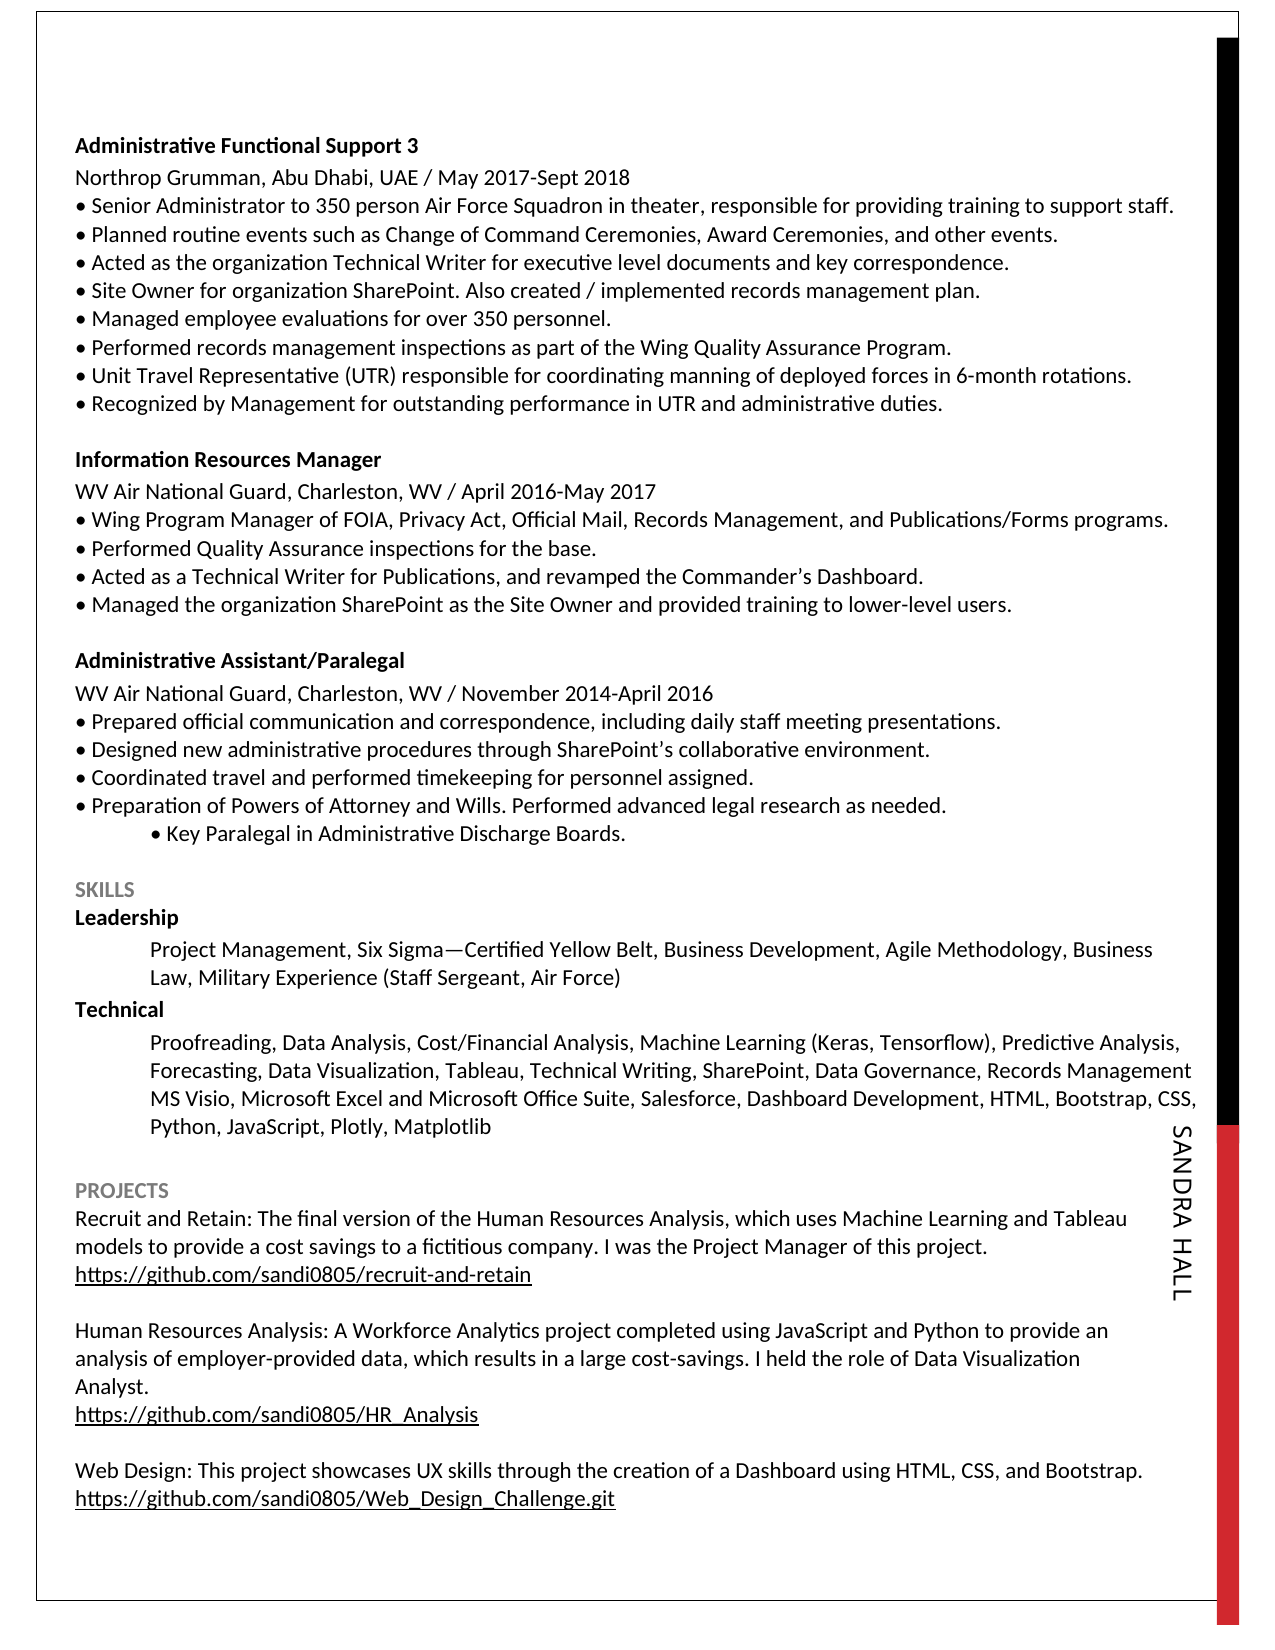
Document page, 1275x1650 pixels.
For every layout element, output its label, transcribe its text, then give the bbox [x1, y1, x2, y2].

text • Performed Quality Assurance inspections for the base. [75, 534, 1200, 562]
text • Coordinated travel and performed timekeeping for personnel assigned. [75, 763, 1200, 791]
text WV Air National Guard, Charleston, WV / November 2014-April 2016 [75, 679, 1200, 707]
subtitle Skills [75, 875, 1200, 903]
text https://github.com/sandi0805/Web_Design_Challenge.git [75, 1484, 1200, 1512]
text Northrop Grumman, Abu Dhabi, UAE / May 2017-Sept 2018 [75, 163, 1200, 191]
list • Key Paralegal in Administrative Discharge Boards. [75, 819, 1200, 847]
text Technical [75, 996, 1200, 1024]
text Proofreading, Data Analysis, Cost/Financial Analysis, Machine Learning (Keras, Tensorflow), Predictive Analysis, Forecasting, Data Visualization, Tableau, Technical Writing, SharePoint, Data Governance, Records Management MS Visio, Microsoft Excel and Microsoft Office Suite, Salesforce, Dashboard Development, HTML, Bootstrap, CSS, Python, JavaScript, Plotly, Matplotlib [150, 1028, 1200, 1140]
text • Site Owner for organization SharePoint. Also created / implemented records management plan. [75, 276, 1200, 304]
text Administrative Functional Support 3 [75, 131, 1200, 159]
text • Prepared official communication and correspondence, including daily staff meeting presentations. [75, 707, 1200, 735]
text Web Design: This project showcases UX skills through the creation of a Dashboard using HTML, CSS, and Bootstrap. [75, 1456, 1200, 1484]
text • Planned routine events such as Change of Command Ceremonies, Award Ceremonies, and other events. [75, 220, 1200, 248]
text Administrative Assistant/Paralegal [75, 647, 1200, 675]
text • Acted as the organization Technical Writer for executive level documents and key correspondence. [75, 248, 1200, 276]
text • Preparation of Powers of Attorney and Wills. Performed advanced legal research as needed. [75, 791, 1200, 819]
text • Performed records management inspections as part of the Wing Quality Assurance Program. [75, 333, 1200, 361]
text Project Management, Six Sigma—Certified Yellow Belt, Business Development, Agile Methodology, Business Law, Military Experience (Staff Sergeant, Air Force) [150, 935, 1200, 991]
text Recruit and Retain: The final version of the Human Resources Analysis, which uses Machine Learning and Tableau models to provide a cost savings to a fictitious company. I was the Project Manager of this project. [75, 1204, 1200, 1260]
text Leadership [75, 903, 1200, 931]
text • Senior Administrator to 350 person Air Force Squadron in theater, responsible for providing training to support staff. [75, 191, 1200, 219]
text • Recognized by Management for outstanding performance in UTR and administrative duties. [75, 389, 1200, 417]
text • Unit Travel Representative (UTR) responsible for coordinating manning of deployed forces in 6-month rotations. [75, 361, 1200, 389]
text • Designed new administrative procedures through SharePoint’s collaborative environment. [75, 735, 1200, 763]
text • Acted as a Technical Writer for Publications, and revamped the Commander’s Dashboard. [75, 562, 1200, 590]
text WV Air National Guard, Charleston, WV / April 2016-May 2017 [75, 477, 1200, 506]
subtitle PROJECTS [75, 1176, 1200, 1204]
text https://github.com/sandi0805/HR_Analysis [75, 1400, 1200, 1428]
text Information Resources Manager [75, 445, 1200, 473]
text • Wing Program Manager of FOIA, Privacy Act, Official Mail, Records Management, and Publications/Forms programs. [75, 506, 1200, 533]
text • Managed employee evaluations for over 350 personnel. [75, 304, 1200, 332]
text Human Resources Analysis: A Workforce Analytics project completed using JavaScript and Python to provide an analysis of employer-provided data, which results in a large cost-savings. I held the role of Data Visualization Analyst. [75, 1316, 1200, 1400]
text • Managed the organization SharePoint as the Site Owner and provided training to lower-level users. [75, 590, 1200, 618]
text https://github.com/sandi0805/recruit-and-retain [75, 1260, 1200, 1288]
